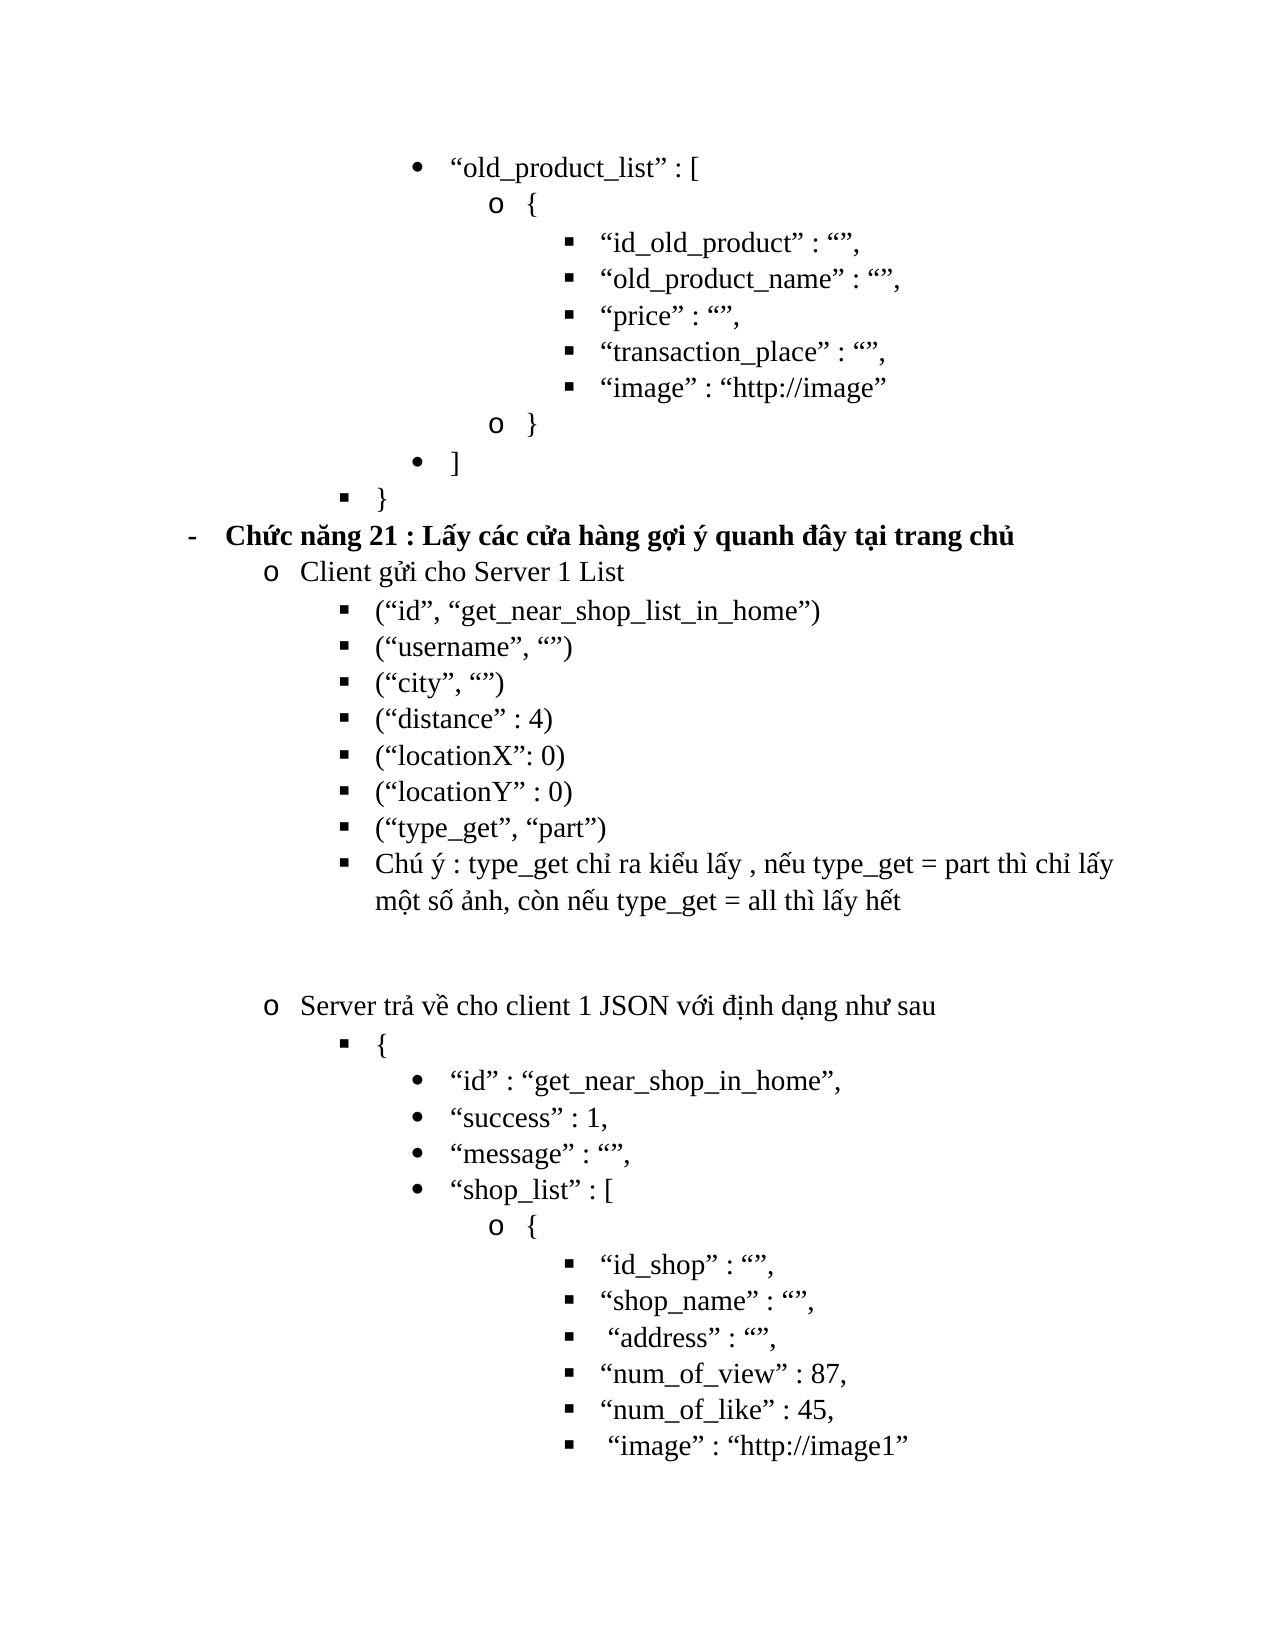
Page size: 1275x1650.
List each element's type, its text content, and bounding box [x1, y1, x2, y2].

list Client gửi cho Server 1 List [262, 554, 1125, 590]
list (“locationY” : 0) [337, 774, 1125, 808]
list “shop_list” : [ [412, 1172, 1125, 1206]
list (“username”, “”) [337, 629, 1125, 663]
list { [487, 186, 1125, 222]
list (“locationX”: 0) [337, 738, 1125, 771]
list “num_of_like” : 45, [562, 1392, 1125, 1426]
list } [487, 406, 1125, 442]
list “id_old_product” : “”, [562, 225, 1125, 259]
list } [337, 481, 1125, 515]
list “id” : “get_near_shop_in_home”, [412, 1063, 1125, 1097]
list “old_product_list” : [ [412, 150, 1125, 184]
list “price” : “”, [562, 298, 1125, 331]
list Chú ý : type_get chỉ ra kiểu lấy , nếu type_get = part thì chỉ lấy một số ảnh, còn nếu type_get = all thì lấy hết [337, 846, 1125, 916]
list “old_product_name” : “”, [562, 261, 1125, 295]
list (“city”, “”) [337, 665, 1125, 699]
list “message” : “”, [412, 1136, 1125, 1169]
list { [337, 1027, 1125, 1061]
list “image” : “http://image1” [562, 1428, 1125, 1462]
list “success” : 1, [412, 1100, 1125, 1133]
list “num_of_view” : 87, [562, 1356, 1125, 1390]
list (“id”, “get_near_shop_list_in_home”) [337, 593, 1125, 626]
list Chức năng 21 : Lấy các cửa hàng gợi ý quanh đây tại trang chủ [187, 518, 1125, 551]
list “image” : “http://image” [562, 370, 1125, 404]
list { [487, 1208, 1125, 1244]
list (“distance” : 4) [337, 701, 1125, 735]
list ] [412, 445, 1125, 479]
list Server trả về cho client 1 JSON với định dạng như sau [262, 988, 1125, 1024]
list “address” : “”, [562, 1320, 1125, 1353]
list “transaction_place” : “”, [562, 334, 1125, 367]
list “shop_name” : “”, [562, 1283, 1125, 1317]
list “id_shop” : “”, [562, 1247, 1125, 1281]
list (“type_get”, “part”) [337, 810, 1125, 844]
